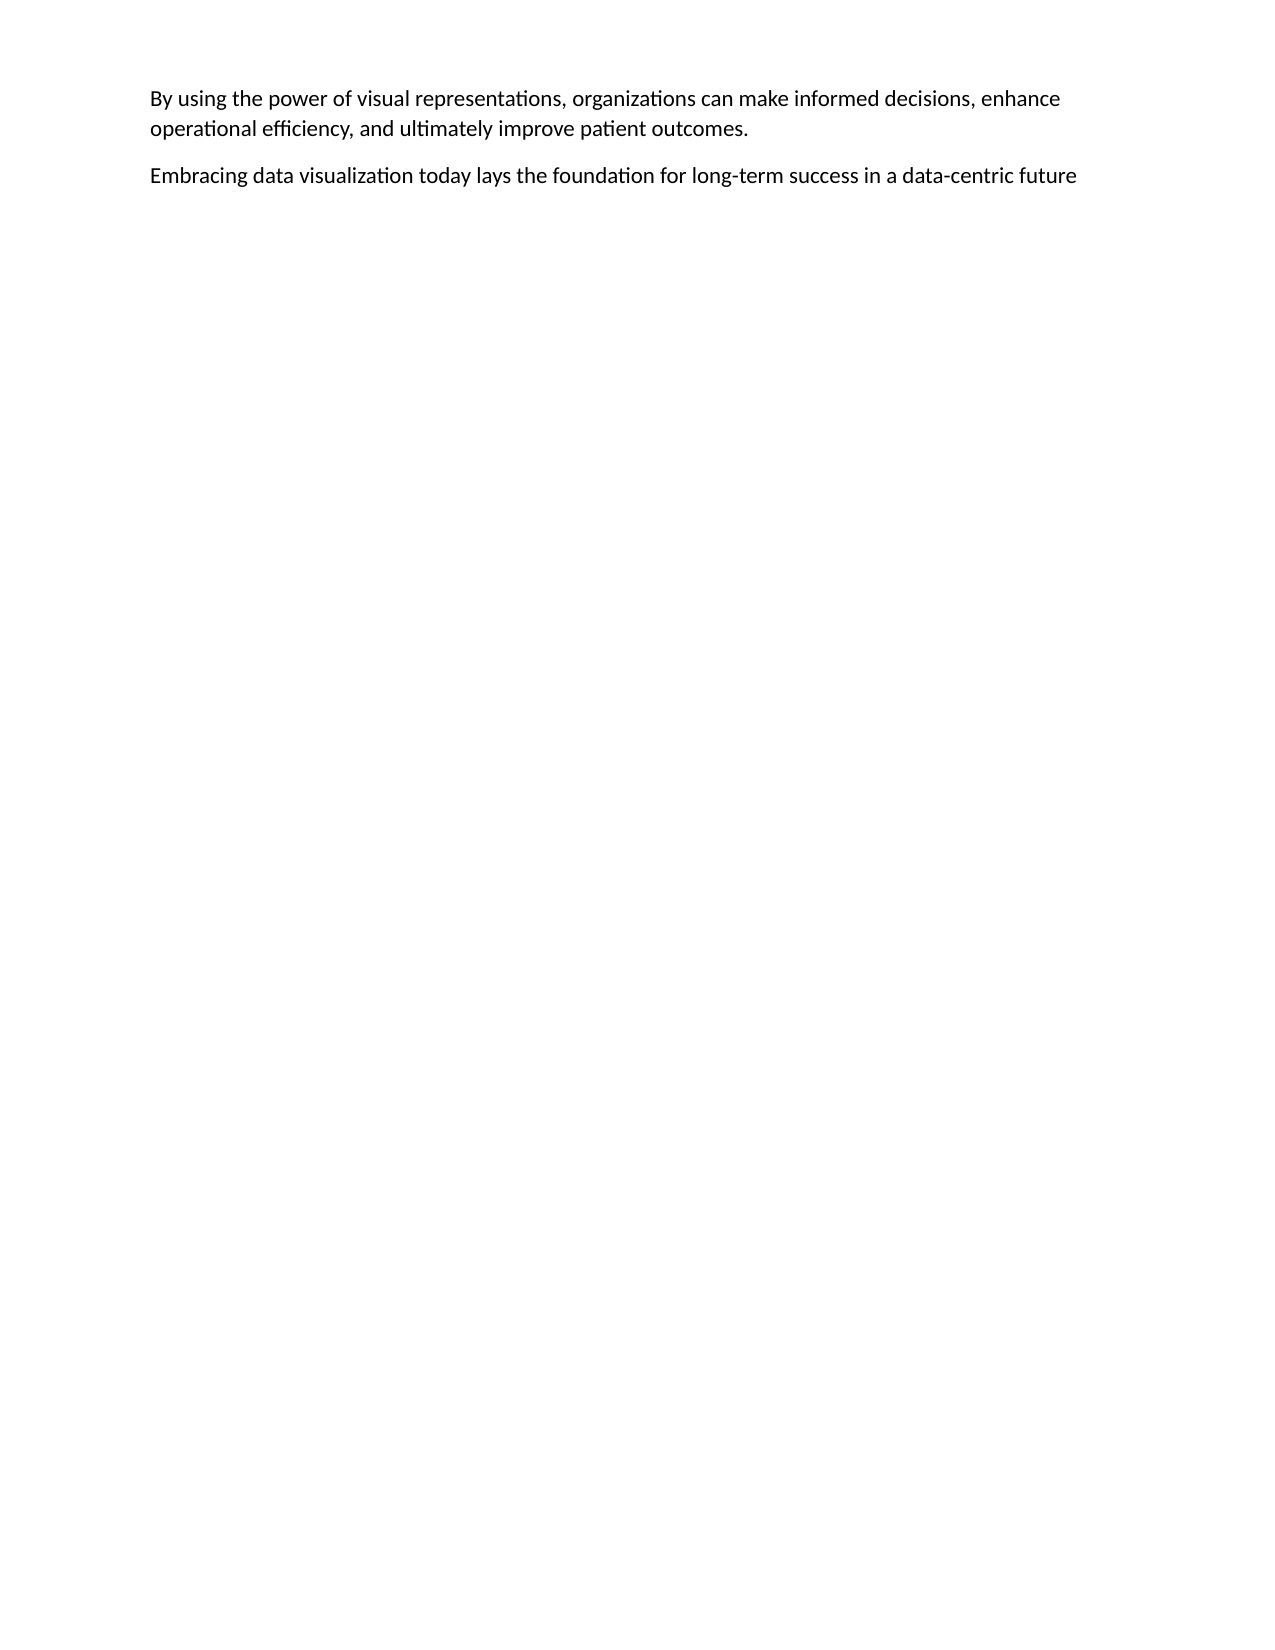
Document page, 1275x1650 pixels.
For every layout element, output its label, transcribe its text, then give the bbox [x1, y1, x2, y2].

text Embracing data visualization today lays the foundation for long-term success in a data-centric future [150, 161, 1153, 189]
text By using the power of visual representations, organizations can make informed decisions, enhance operational efficiency, and ultimately improve patient outcomes. [150, 84, 1153, 143]
